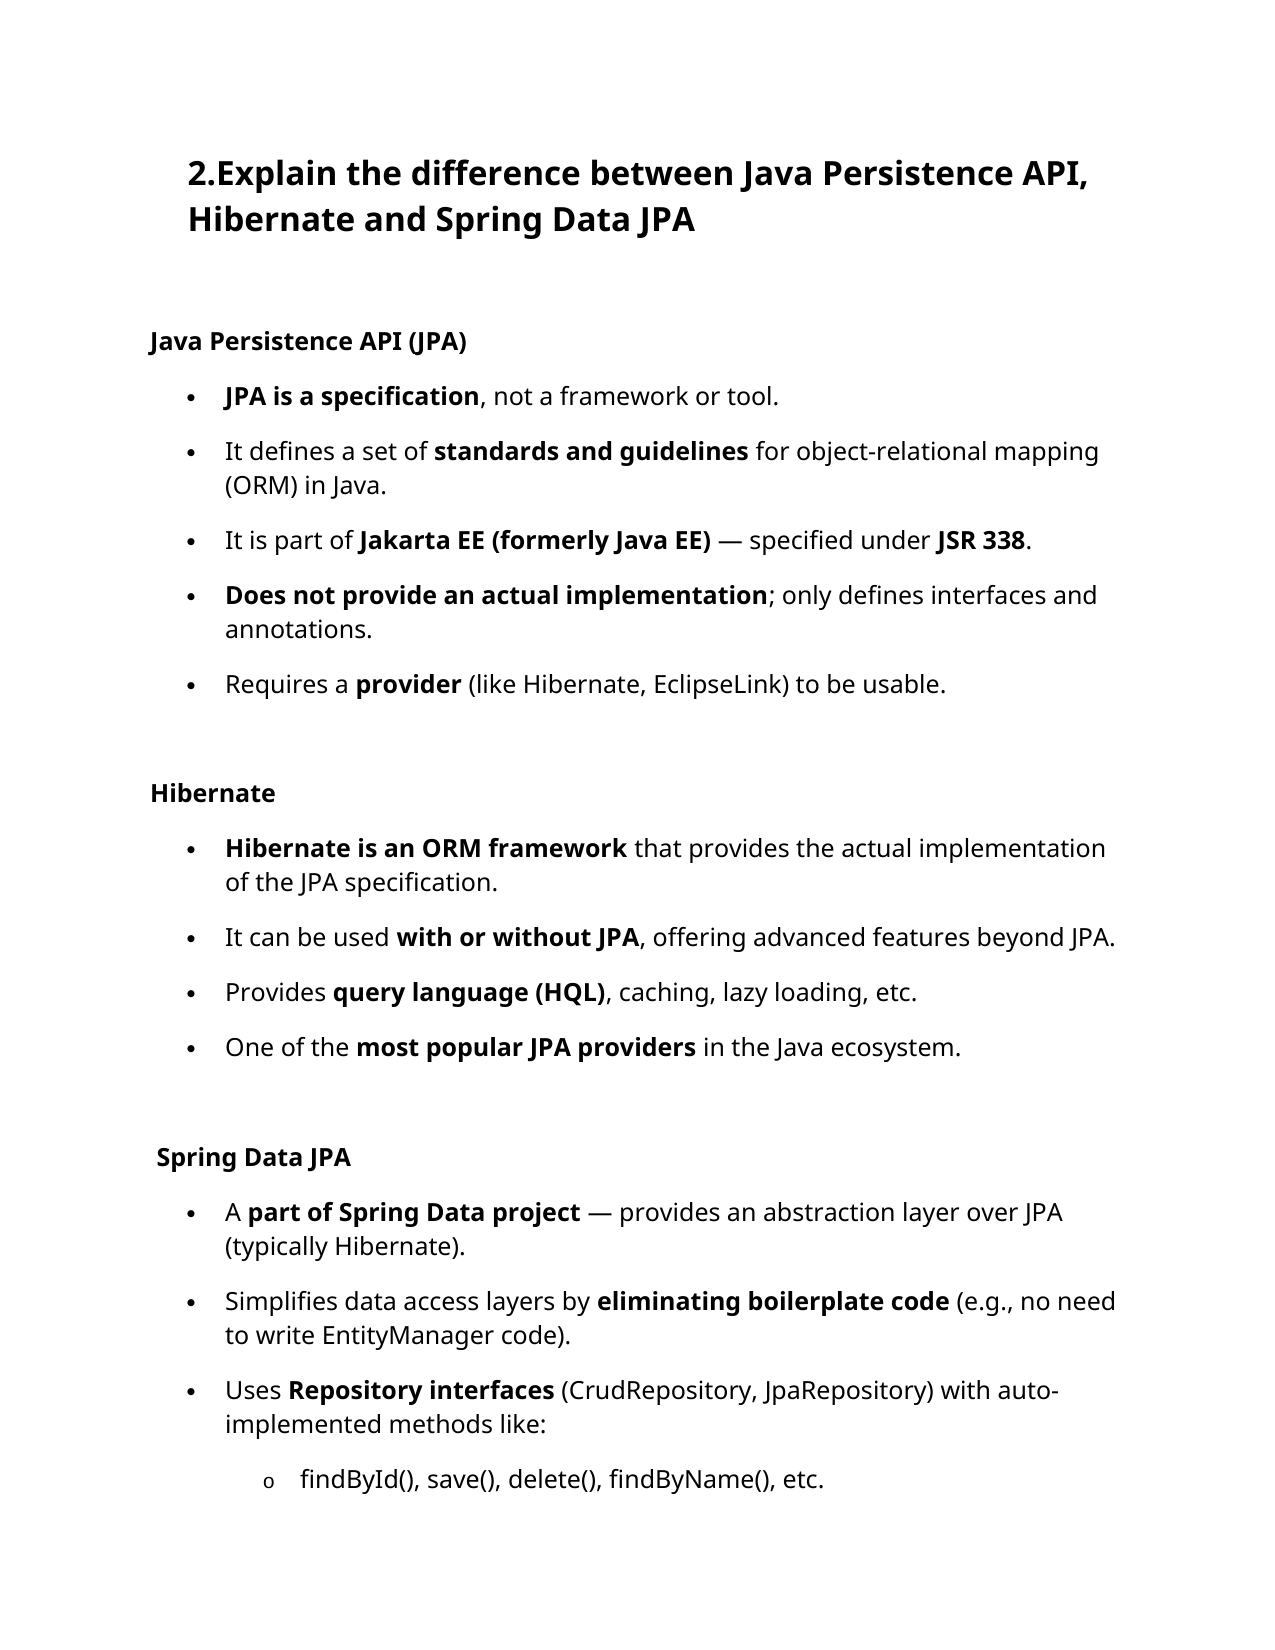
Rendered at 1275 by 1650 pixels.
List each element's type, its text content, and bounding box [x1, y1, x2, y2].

list Requires a provider (like Hibernate, EclipseLink) to be usable. [187, 666, 1125, 700]
list Simplifies data access layers by eliminating boilerplate code (e.g., no need to write EntityManager code). [187, 1283, 1125, 1352]
list Does not provide an actual implementation; only defines interfaces and annotations. [187, 577, 1125, 646]
list Uses Repository interfaces (CrudRepository, JpaRepository) with auto-implemented methods like: [187, 1372, 1125, 1441]
list A part of Spring Data project — provides an abstraction layer over JPA (typically Hibernate). [187, 1194, 1125, 1263]
list Hibernate is an ORM framework that provides the actual implementation of the JPA specification. [187, 831, 1125, 899]
list JPA is a specification, not a framework or tool. [187, 379, 1125, 413]
text 2.Explain the difference between Java Persistence API, Hibernate and Spring Data JPA [187, 150, 1125, 241]
text Hibernate [150, 776, 1125, 810]
list It is part of Jakarta EE (formerly Java EE) — specified under JSR 338. [187, 522, 1125, 557]
list findById(), save(), delete(), findByName(), etc. [262, 1461, 1125, 1495]
text Java Persistence API (JPA) [150, 324, 1125, 358]
list One of the most popular JPA providers in the Java ecosystem. [187, 1030, 1125, 1064]
list Provides query language (HQL), caching, lazy loading, etc. [187, 975, 1125, 1009]
list It defines a set of standards and guidelines for object-relational mapping (ORM) in Java. [187, 433, 1125, 502]
list It can be used with or without JPA, offering advanced features beyond JPA. [187, 920, 1125, 954]
text Spring Data JPA [150, 1139, 1125, 1174]
